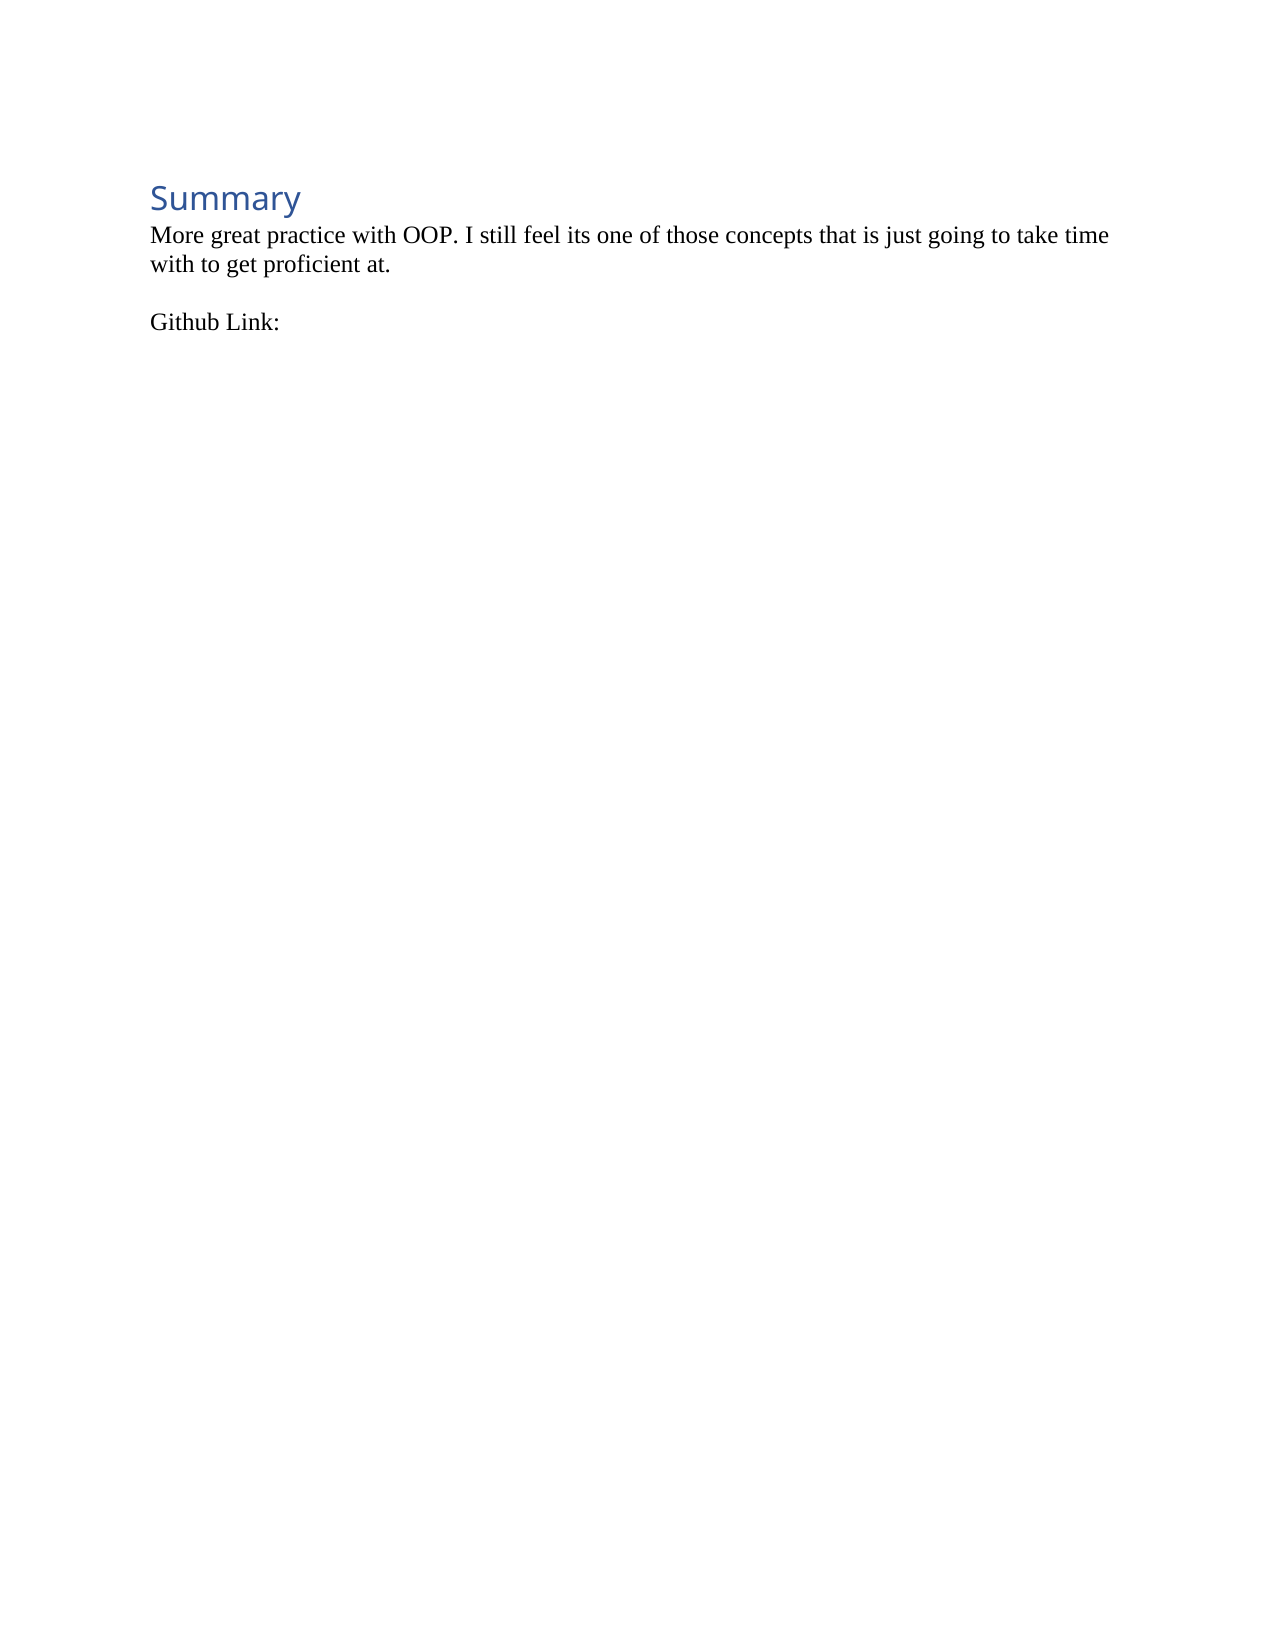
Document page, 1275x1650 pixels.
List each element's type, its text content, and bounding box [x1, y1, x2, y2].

subtitle Summary [150, 175, 1125, 220]
text More great practice with OOP. I still feel its one of those concepts that is just going to take time with to get proficient at. [150, 220, 1125, 278]
text Github Link: [150, 307, 1125, 335]
